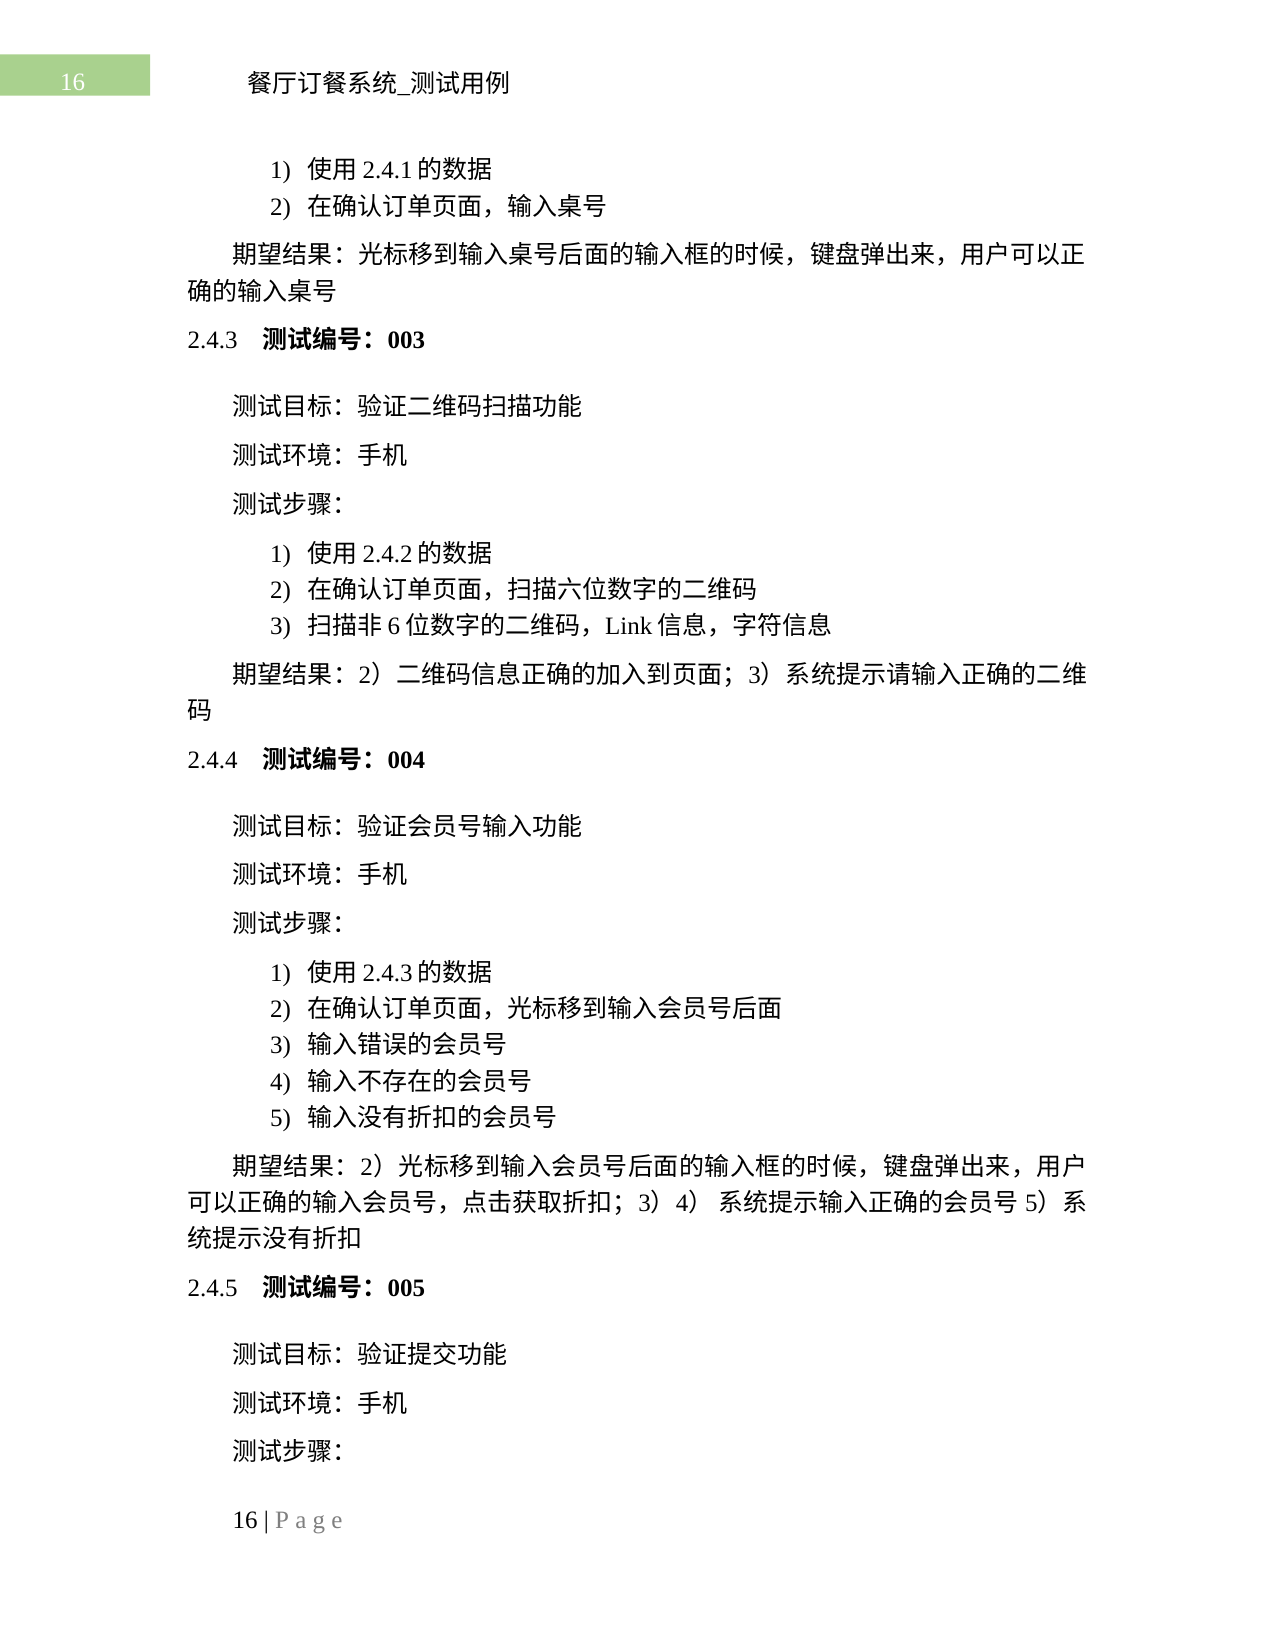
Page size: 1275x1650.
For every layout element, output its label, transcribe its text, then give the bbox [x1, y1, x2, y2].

subtitle 测试编号：004 [187, 739, 1087, 776]
subtitle 测试编号：003 [187, 320, 1087, 356]
text 期望结果：2）二维码信息正确的加入到页面；3）系统提示请输入正确的二维码 [187, 654, 1087, 727]
text 测试环境：手机 [187, 855, 1087, 891]
text 期望结果：光标移到输入桌号后面的输入框的时候，键盘弹出来，用户可以正确的输入桌号 [187, 235, 1087, 307]
text 测试环境：手机 [187, 436, 1087, 472]
list 输入不存在的会员号 [270, 1061, 1087, 1097]
list 扫描非6位数字的二维码，Link信息，字符信息 [270, 606, 1087, 642]
list 使用2.4.3的数据 [270, 952, 1087, 989]
list 在确认订单页面，光标移到输入会员号后面 [270, 989, 1087, 1025]
list 在确认订单页面，输入桌号 [270, 186, 1087, 222]
text 测试步骤： [187, 1432, 1087, 1468]
text 期望结果：2）光标移到输入会员号后面的输入框的时候，键盘弹出来，用户可以正确的输入会员号，点击获取折扣；3）4） 系统提示输入正确的会员号 5）系统提示没有折扣 [187, 1146, 1087, 1255]
list 输入没有折扣的会员号 [270, 1097, 1087, 1134]
list 使用2.4.1的数据 [270, 150, 1087, 186]
text 测试目标：验证二维码扫描功能 [187, 387, 1087, 423]
text 测试目标：验证会员号输入功能 [187, 806, 1087, 842]
subtitle 测试编号：005 [187, 1267, 1087, 1304]
list 输入错误的会员号 [270, 1025, 1087, 1061]
text 测试环境：手机 [187, 1383, 1087, 1419]
list 在确认订单页面，扫描六位数字的二维码 [270, 569, 1087, 606]
list 使用2.4.2的数据 [270, 533, 1087, 569]
text 测试步骤： [187, 484, 1087, 521]
text 测试目标：验证提交功能 [187, 1334, 1087, 1371]
text 测试步骤： [187, 904, 1087, 940]
